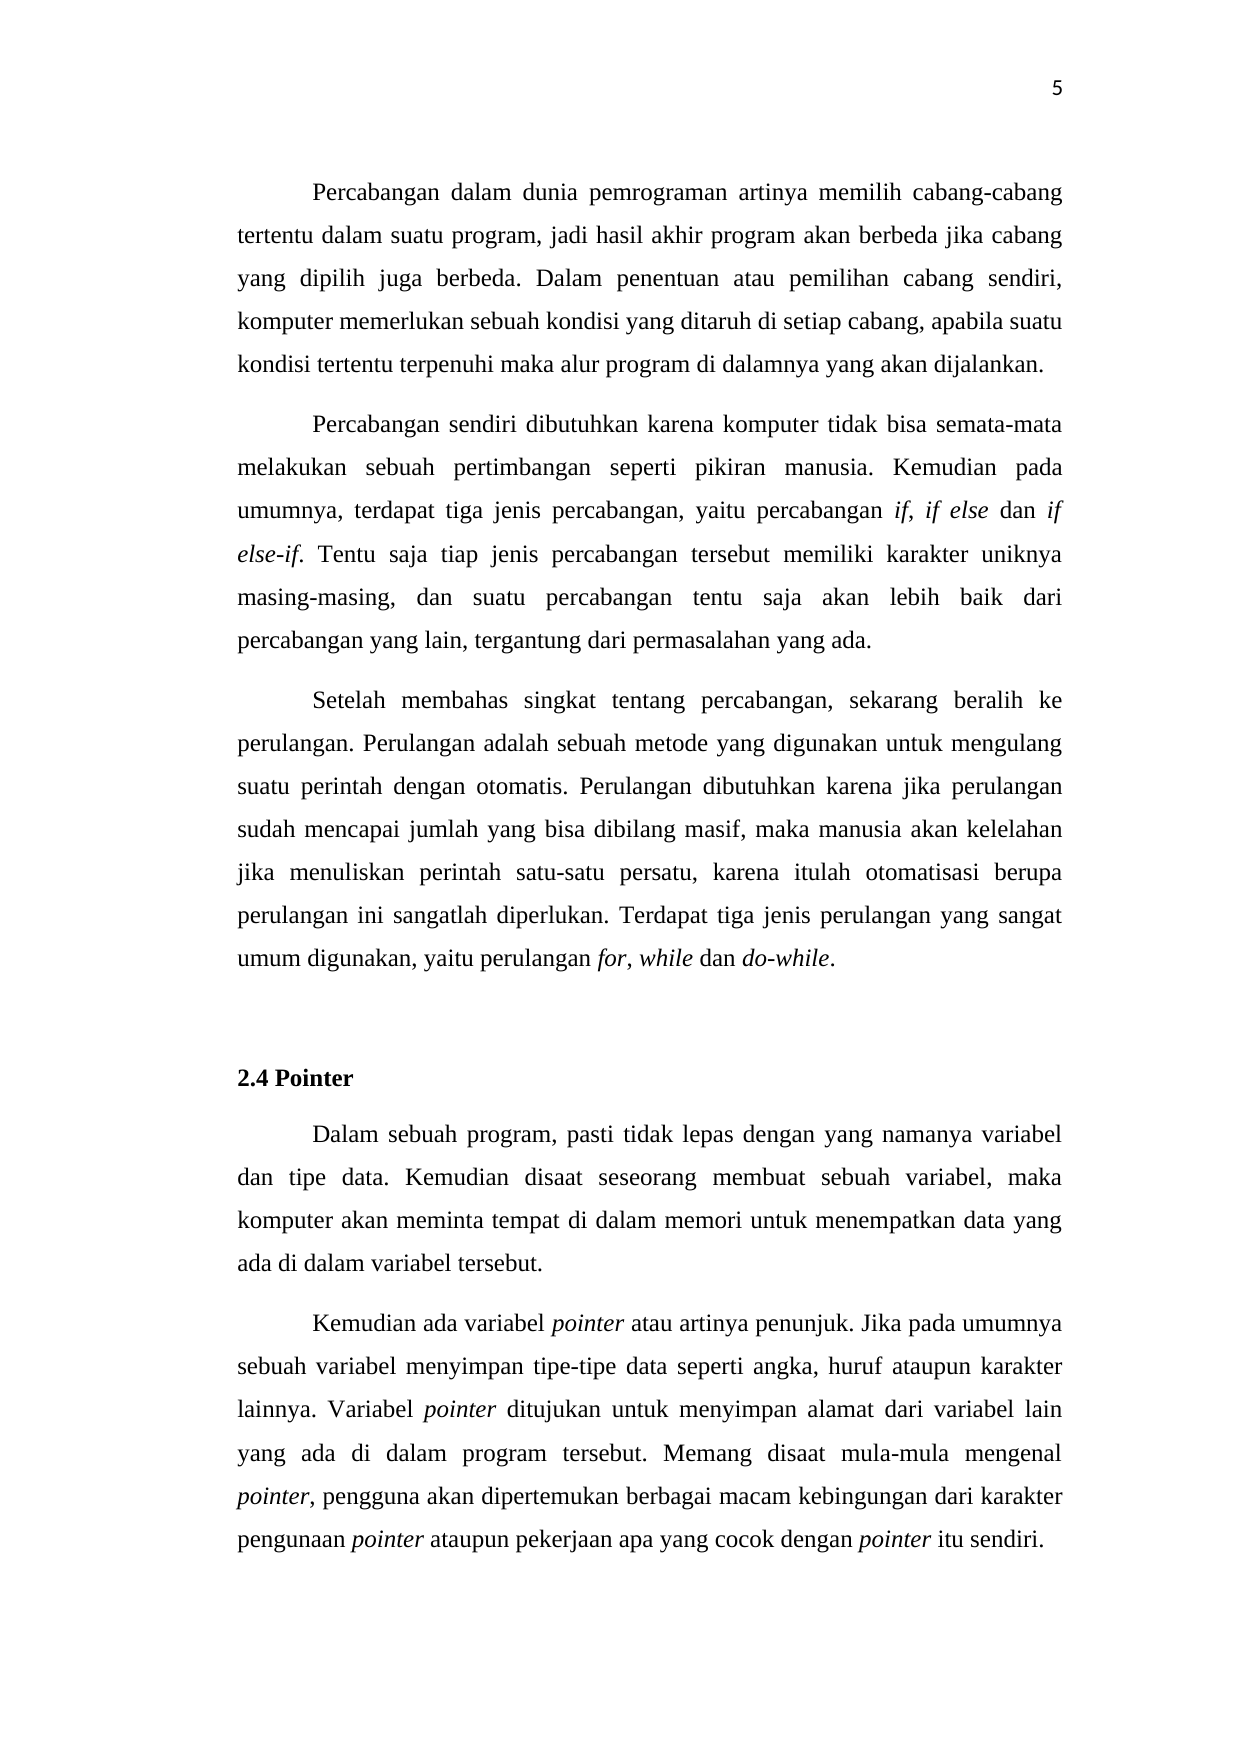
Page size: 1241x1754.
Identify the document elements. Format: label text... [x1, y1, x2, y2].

text Percabangan sendiri dibutuhkan karena komputer tidak bisa semata-mata melakukan sebuah pertimbangan seperti pikiran manusia. Kemudian pada umumnya, terdapat tiga jenis percabangan, yaitu percabangan if, if else dan if else-if. Tentu saja tiap jenis percabangan tersebut memiliki karakter uniknya masing-masing, dan suatu percabangan tentu saja akan lebih baik dari percabangan yang lain, tergantung dari permasalahan yang ada. [237, 409, 1063, 654]
text Setelah membahas singkat tentang percabangan, sekarang beralih ke perulangan. Perulangan adalah sebuah metode yang digunakan untuk mengulang suatu perintah dengan otomatis. Perulangan dibutuhkan karena jika perulangan sudah mencapai jumlah yang bisa dibilang masif, maka manusia akan kelelahan jika menuliskan perintah satu-satu persatu, karena itulah otomatisasi berupa perulangan ini sangatlah diperlukan. Terdapat tiga jenis perulangan yang sangat umum digunakan, yaitu perulangan for, while dan do-while. [237, 685, 1063, 972]
subtitle 2.4 Pointer [237, 1063, 1063, 1092]
text Percabangan dalam dunia pemrograman artinya memilih cabang-cabang tertentu dalam suatu program, jadi hasil akhir program akan berbeda jika cabang yang dipilih juga berbeda. Dalam penentuan atau pemilihan cabang sendiri, komputer memerlukan sebuah kondisi yang ditaruh di setiap cabang, apabila suatu kondisi tertentu terpenuhi maka alur program di dalamnya yang akan dijalankan. [237, 177, 1063, 378]
text Kemudian ada variabel pointer atau artinya penunjuk. Jika pada umumnya sebuah variabel menyimpan tipe-tipe data seperti angka, huruf ataupun karakter lainnya. Variabel pointer ditujukan untuk menyimpan alamat dari variabel lain yang ada di dalam program tersebut. Memang disaat mula-mula mengenal pointer, pengguna akan dipertemukan berbagai macam kebingungan dari karakter pengunaan pointer ataupun pekerjaan apa yang cocok dengan pointer itu sendiri. [237, 1308, 1063, 1553]
text Dalam sebuah program, pasti tidak lepas dengan yang namanya variabel dan tipe data. Kemudian disaat seseorang membuat sebuah variabel, maka komputer akan meminta tempat di dalam memori untuk menempatkan data yang ada di dalam variabel tersebut. [237, 1119, 1063, 1277]
